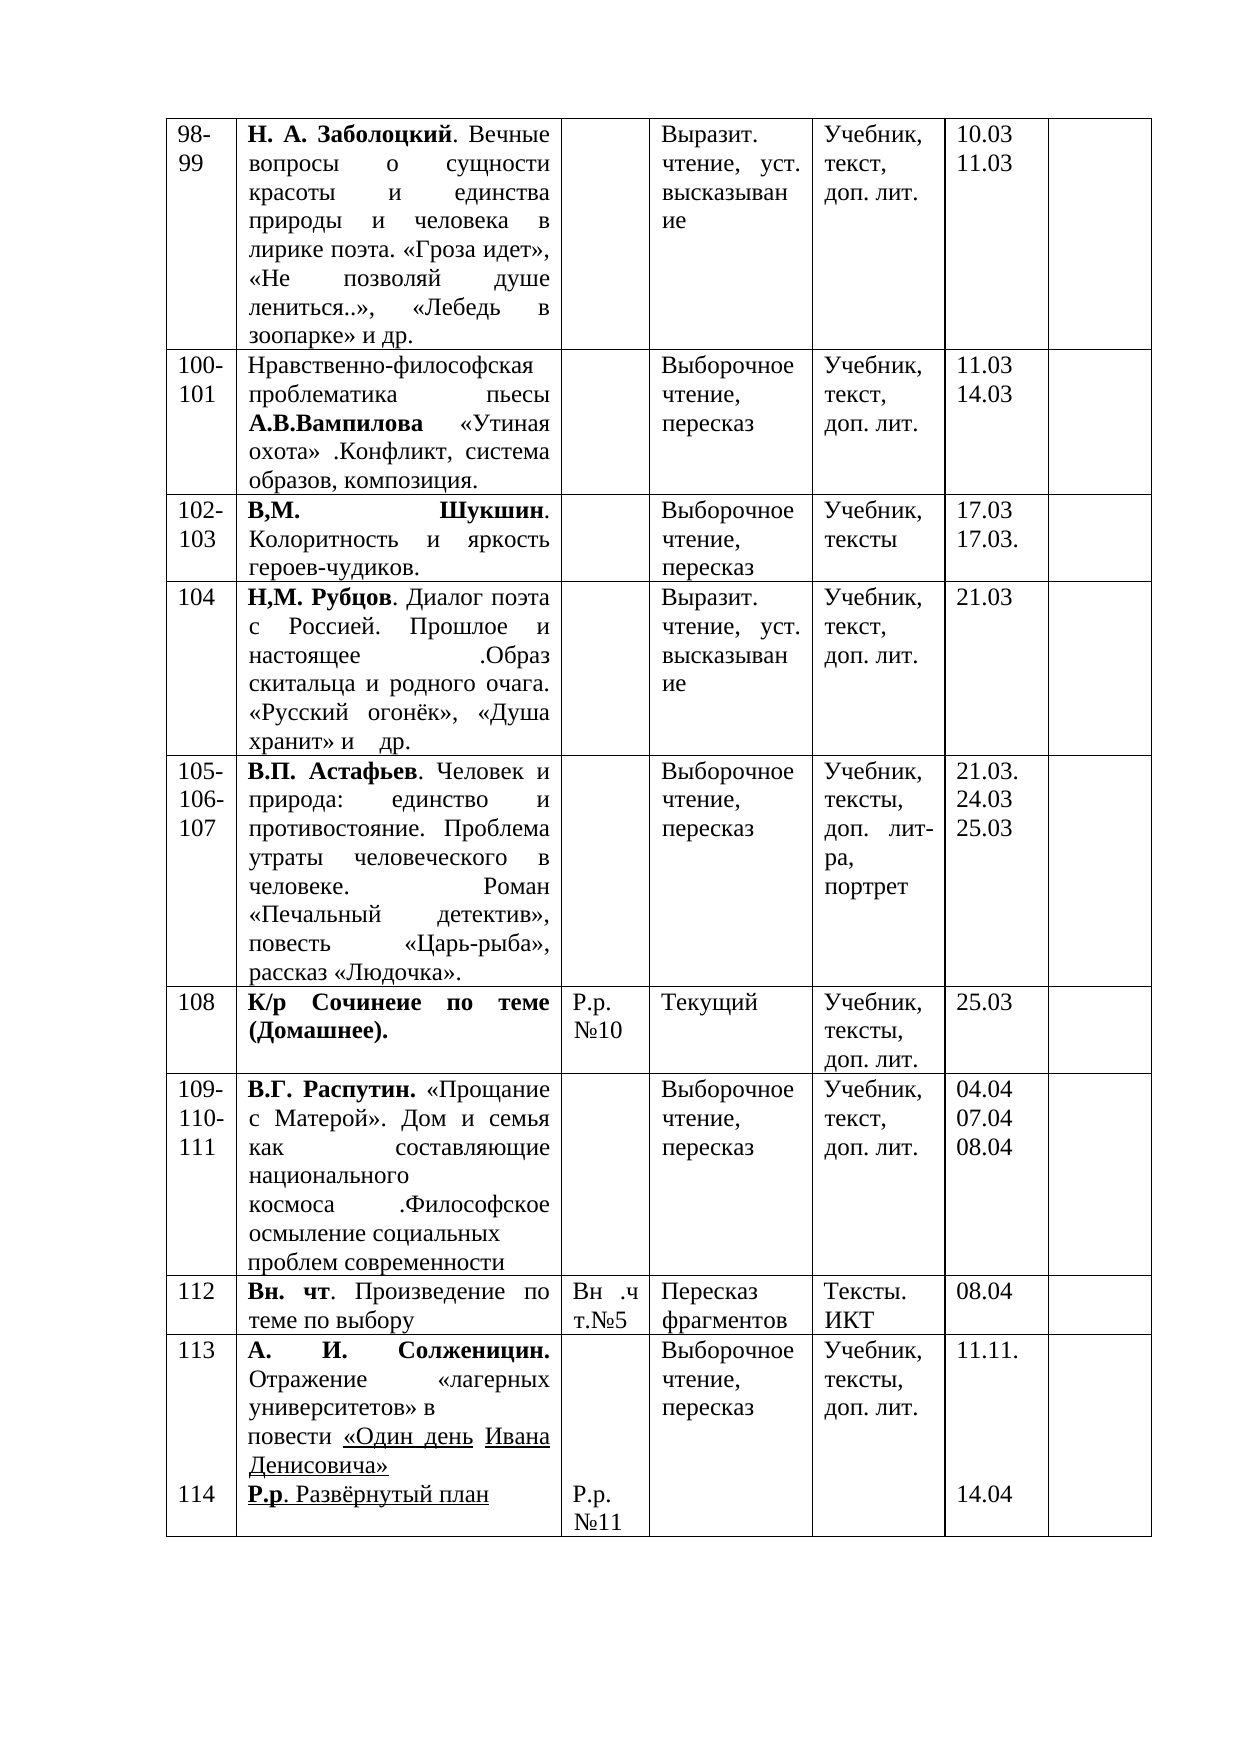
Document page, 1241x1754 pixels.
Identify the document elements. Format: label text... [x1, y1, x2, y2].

table_cell Выборочное чтение, пересказ [650, 1335, 812, 1536]
table_cell 113 114 [167, 1335, 236, 1536]
table_cell 100-101 [167, 350, 236, 494]
table_cell Тексты. ИКТ [813, 1276, 944, 1334]
table_cell Учебник, тексты [813, 495, 944, 581]
table_cell 04.04 07.04 08.04 [946, 1074, 1048, 1275]
table_cell 08.04 [946, 1276, 1048, 1334]
table_cell Вн .чт.№5 [562, 1276, 649, 1334]
table_cell 17.03 17.03. [946, 495, 1048, 581]
table_cell [1049, 495, 1151, 581]
table_cell В,М. Шукшин. Колоритность и яркость героев-чудиков. [237, 495, 561, 581]
table_cell 11.03 14.03 [946, 350, 1048, 494]
table_cell Нравственно-философская проблематика пьесы А.В.Вампилова «Утиная охота» .Конфликт, система образов, композиция. [237, 350, 561, 494]
table_cell [1049, 756, 1151, 986]
table_cell 105-106-107 [167, 756, 236, 986]
table_cell 21.03 [946, 582, 1048, 755]
table_cell 11.11. 14.04 [946, 1335, 1048, 1536]
table_cell К/р Сочинеие по теме (Домашнее). [237, 987, 561, 1073]
table_cell 104 [167, 582, 236, 755]
table_cell [562, 119, 649, 349]
table_cell 102-103 [167, 495, 236, 581]
table_cell [1049, 350, 1151, 494]
table_cell [562, 495, 649, 581]
table_cell [562, 756, 649, 986]
table_cell [1049, 119, 1151, 349]
table_cell Выборочное чтение, пересказ [650, 350, 812, 494]
table_cell Учебник, тексты, доп. лит. [813, 1335, 944, 1536]
table_cell Текущий [650, 987, 812, 1073]
table_cell Учебник, текст, доп. лит. [813, 582, 944, 755]
table_cell Выборочное чтение, пересказ [650, 495, 812, 581]
table_cell Выразит. чтение, уст. высказывание [650, 582, 812, 755]
table_cell Выборочное чтение, пересказ [650, 756, 812, 986]
table_cell Пересказ фрагментов [650, 1276, 812, 1334]
table_cell Учебник, текст, доп. лит. [813, 350, 944, 494]
table_cell Учебник, тексты, доп. лит-ра, портрет [813, 756, 944, 986]
table_cell 10.03 11.03 [946, 119, 1048, 349]
table_cell Учебник, текст, доп. лит. [813, 119, 944, 349]
table_cell Выборочное чтение, пересказ [650, 1074, 812, 1275]
table_cell В.П. Астафьев. Человек и природа: единство и противостояние. Проблема утраты человеческого в человеке. Роман «Печальный детектив», повесть «Царь-рыба», рассказ «Людочка». [237, 756, 561, 986]
table_cell [1049, 1335, 1151, 1536]
table_cell 109-110-111 [167, 1074, 236, 1275]
table_cell Учебник, текст, доп. лит. [813, 1074, 944, 1275]
table_cell 25.03 [946, 987, 1048, 1073]
table_cell Выразит. чтение, уст. высказывание [650, 119, 812, 349]
table_cell [562, 582, 649, 755]
table_cell [562, 1074, 649, 1275]
table_cell Вн. чт. Произведение по теме по выбору [237, 1276, 561, 1334]
table_cell 98-99 [167, 119, 236, 349]
table_cell [562, 350, 649, 494]
table_cell Р.р.№10 [562, 987, 649, 1073]
table_cell 108 [167, 987, 236, 1073]
table_cell В.Г. Распутин. «Прощание с Матерой». Дом и семья как составляющие национального космоса .Философское осмыление социальных проблем современности [237, 1074, 561, 1275]
table_cell [1049, 582, 1151, 755]
table_cell Р.р.№11 [562, 1335, 649, 1536]
table_cell [1049, 987, 1151, 1073]
table_cell А. И. Солженицин. Отражение «лагерных университетов» в повести «Один день Ивана Денисовича» Р.р. Развёрнутый план [237, 1335, 561, 1536]
table_cell Н. А. Заболоцкий. Вечные вопросы о сущности красоты и единства природы и человека в лирике поэта. «Гроза идет», «Не позволяй душе лениться..», «Лебедь в зоопарке» и др. [237, 119, 561, 349]
table_cell 21.03. 24.03 25.03 [946, 756, 1048, 986]
table_cell [1049, 1276, 1151, 1334]
table_cell [1049, 1074, 1151, 1275]
table_cell 112 [167, 1276, 236, 1334]
table_cell Учебник, тексты, доп. лит. [813, 987, 944, 1073]
table_cell Н,М. Рубцов. Диалог поэта с Россией. Прошлое и настоящее .Образ скитальца и родного очага. «Русский огонёк», «Душа хранит» и др. [237, 582, 561, 755]
